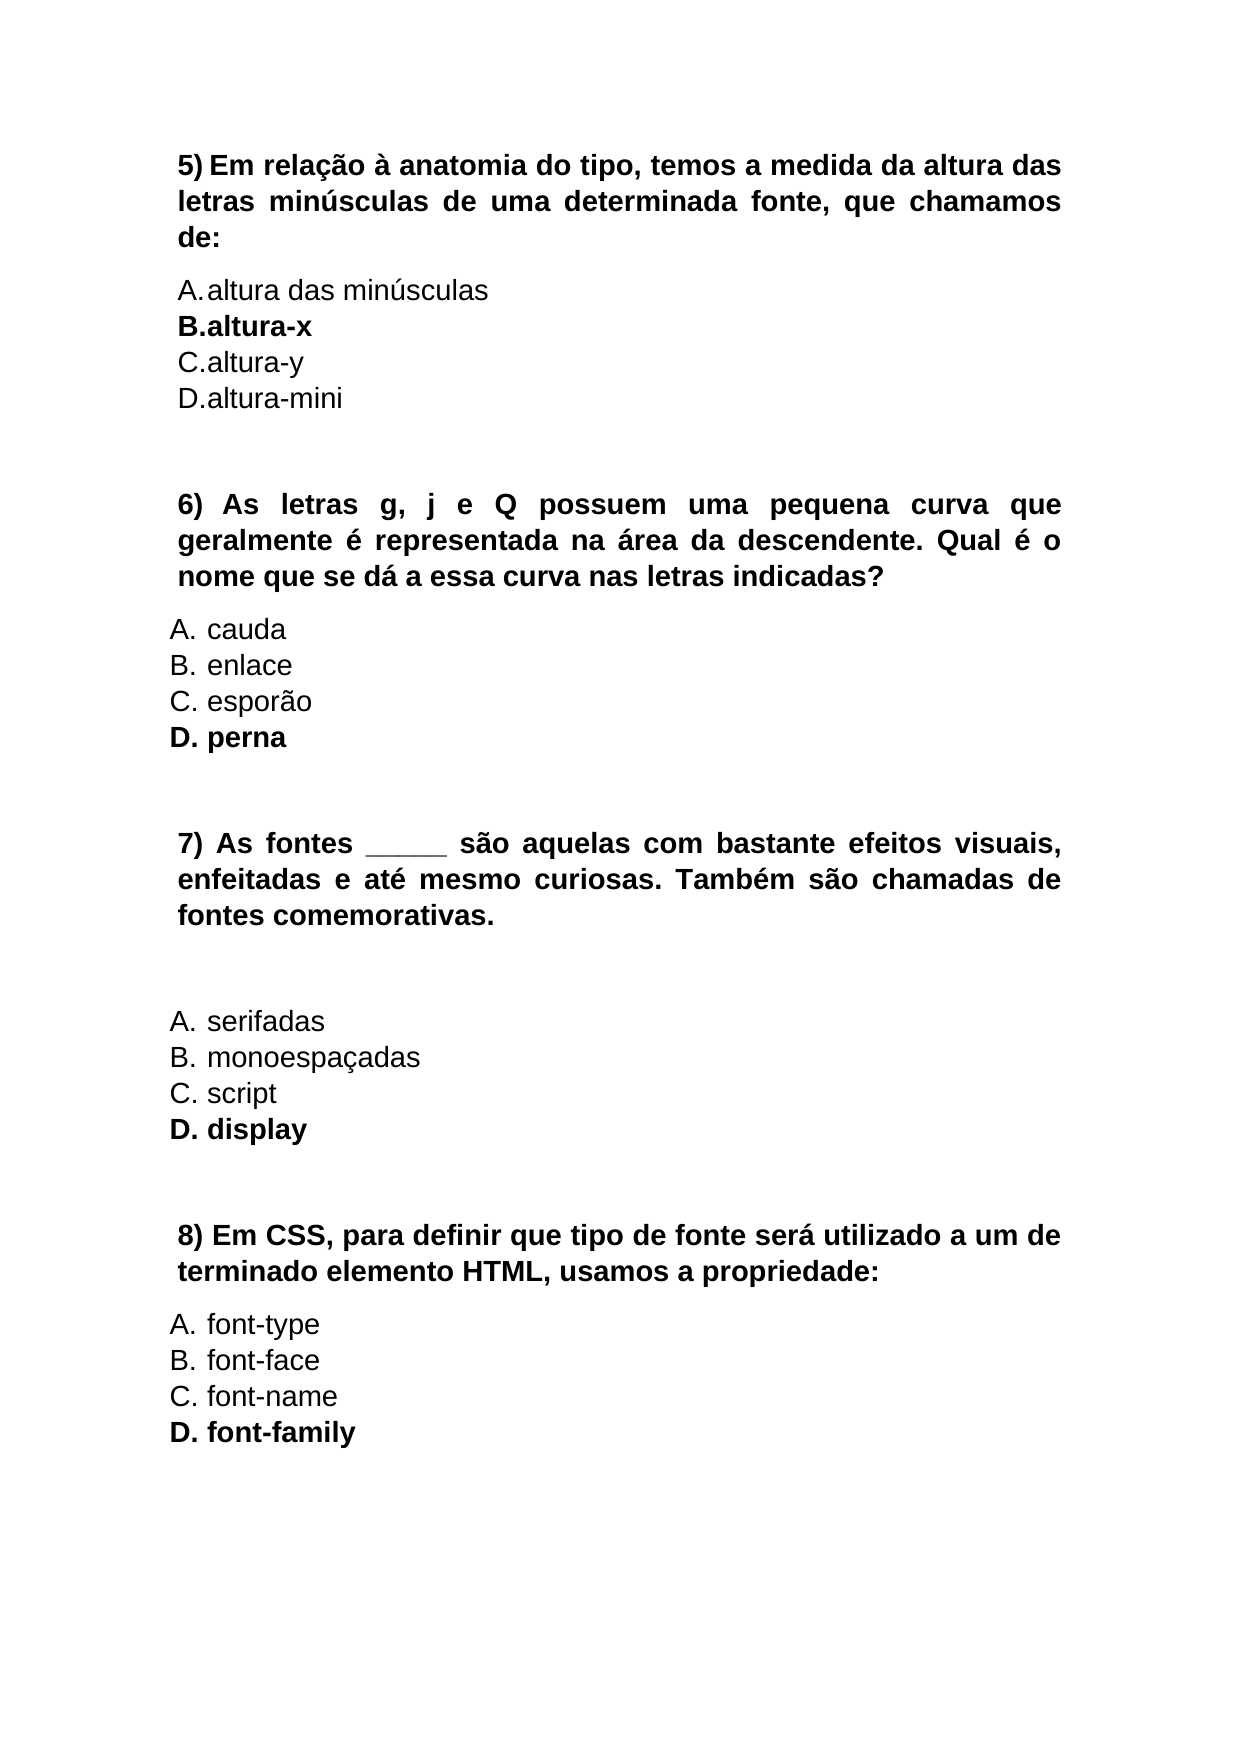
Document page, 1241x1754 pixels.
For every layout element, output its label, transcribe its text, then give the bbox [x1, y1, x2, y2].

text 6) As letras g, j e Q possuem uma pequena curva que geralmente é representada na área da descendente. Qual é o nome que se dá a essa curva nas letras indicadas? [177, 487, 1063, 593]
list altura-y [177, 345, 1063, 378]
list font-name [169, 1379, 1063, 1413]
text 8) Em CSS, para definir que tipo de fonte será utilizado a um de terminado elemento HTML, usamos a propriedade: [177, 1218, 1063, 1288]
list font-face [169, 1343, 1063, 1377]
list perna [169, 720, 1063, 754]
text 7) As fontes _____ são aquelas com bastante efeitos visuais, enfeitadas e até mesmo curiosas. Também são chamadas de fontes comemorativas. [177, 826, 1063, 932]
list font-family [169, 1415, 1063, 1449]
list altura das minúsculas [177, 273, 1063, 306]
list cauda [169, 612, 1063, 645]
list serifadas [169, 1004, 1063, 1037]
list script [169, 1076, 1063, 1110]
list esporão [169, 684, 1063, 718]
list enlace [169, 648, 1063, 682]
text 5) Em relação à anatomia do tipo, temos a medida da altura das letras minúsculas de uma determinada fonte, que chamamos de: [177, 148, 1063, 253]
list altura-mini [177, 381, 1063, 415]
list monoespaçadas [169, 1040, 1063, 1073]
list display [169, 1112, 1063, 1146]
list font-type [169, 1307, 1063, 1340]
list altura-x [177, 309, 1063, 342]
